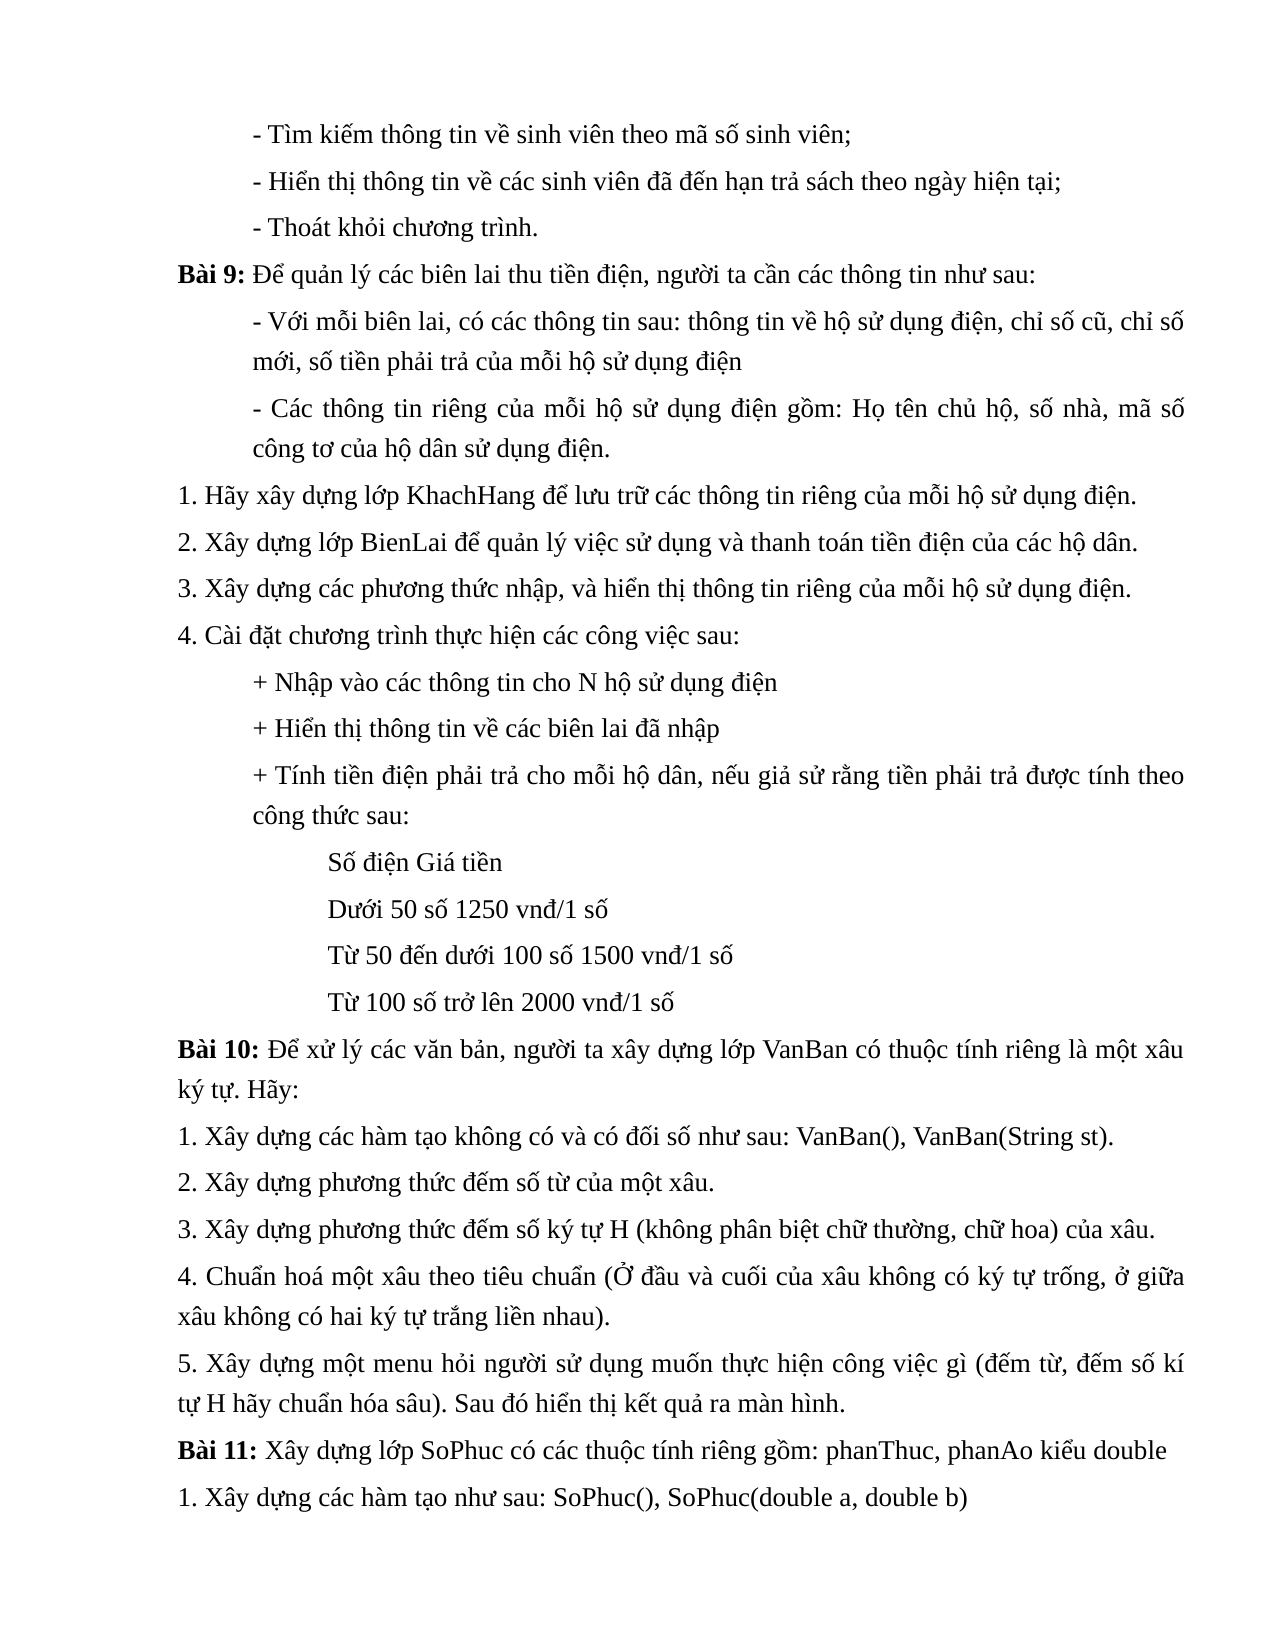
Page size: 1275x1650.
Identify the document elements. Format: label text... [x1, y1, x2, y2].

text Bài 9: Để quản lý các biên lai thu tiền điện, người ta cần các thông tin như sau: [177, 258, 1186, 289]
text Từ 100 số trở lên 2000 vnđ/1 số [327, 986, 1186, 1017]
text - Tìm kiếm thông tin về sinh viên theo mã số sinh viên; [252, 118, 1186, 149]
text - Với mỗi biên lai, có các thông tin sau: thông tin về hộ sử dụng điện, chỉ số cũ, chỉ số mới, số tiền phải trả của mỗi hộ sử dụng điện [252, 305, 1186, 376]
text + Hiển thị thông tin về các biên lai đã nhập [252, 712, 1186, 743]
text Bài 11: Xây dựng lớp SoPhuc có các thuộc tính riêng gồm: phanThuc, phanAo kiểu double [177, 1434, 1186, 1465]
text 1. Hãy xây dựng lớp KhachHang để lưu trữ các thông tin riêng của mỗi hộ sử dụng điện. [177, 479, 1186, 510]
text Bài 10: Để xử lý các văn bản, người ta xây dựng lớp VanBan có thuộc tính riêng là một xâu ký tự. Hãy: [177, 1033, 1186, 1104]
text + Nhập vào các thông tin cho N hộ sử dụng điện [252, 666, 1186, 697]
text Từ 50 đến dưới 100 số 1500 vnđ/1 số [327, 939, 1186, 971]
text Dưới 50 số 1250 vnđ/1 số [327, 893, 1186, 924]
text 3. Xây dựng phương thức đếm số ký tự H (không phân biệt chữ thường, chữ hoa) của xâu. [177, 1213, 1186, 1244]
text - Thoát khỏi chương trình. [252, 211, 1186, 243]
text - Các thông tin riêng của mỗi hộ sử dụng điện gồm: Họ tên chủ hộ, số nhà, mã số công tơ của hộ dân sử dụng điện. [252, 392, 1186, 463]
text 5. Xây dựng một menu hỏi người sử dụng muốn thực hiện công việc gì (đếm từ, đếm số kí tự H hãy chuẩn hóa sâu). Sau đó hiển thị kết quả ra màn hình. [177, 1347, 1186, 1418]
text 2. Xây dựng phương thức đếm số từ của một xâu. [177, 1166, 1186, 1198]
text + Tính tiền điện phải trả cho mỗi hộ dân, nếu giả sử rằng tiền phải trả được tính theo công thức sau: [252, 759, 1186, 831]
text 2. Xây dựng lớp BienLai để quản lý việc sử dụng và thanh toán tiền điện của các hộ dân. [177, 526, 1186, 557]
text 1. Xây dựng các hàm tạo như sau: SoPhuc(), SoPhuc(double a, double b) [177, 1481, 1186, 1512]
text 3. Xây dựng các phương thức nhập, và hiển thị thông tin riêng của mỗi hộ sử dụng điện. [177, 572, 1186, 603]
text 1. Xây dựng các hàm tạo không có và có đối số như sau: VanBan(), VanBan(String st). [177, 1120, 1186, 1151]
text - Hiển thị thông tin về các sinh viên đã đến hạn trả sách theo ngày hiện tại; [252, 165, 1186, 196]
text 4. Cài đặt chương trình thực hiện các công việc sau: [177, 619, 1186, 650]
text 4. Chuẩn hoá một xâu theo tiêu chuẩn (Ở đầu và cuối của xâu không có ký tự trống, ở giữa xâu không có hai ký tự trắng liền nhau). [177, 1260, 1186, 1331]
text Số điện Giá tiền [327, 846, 1186, 877]
